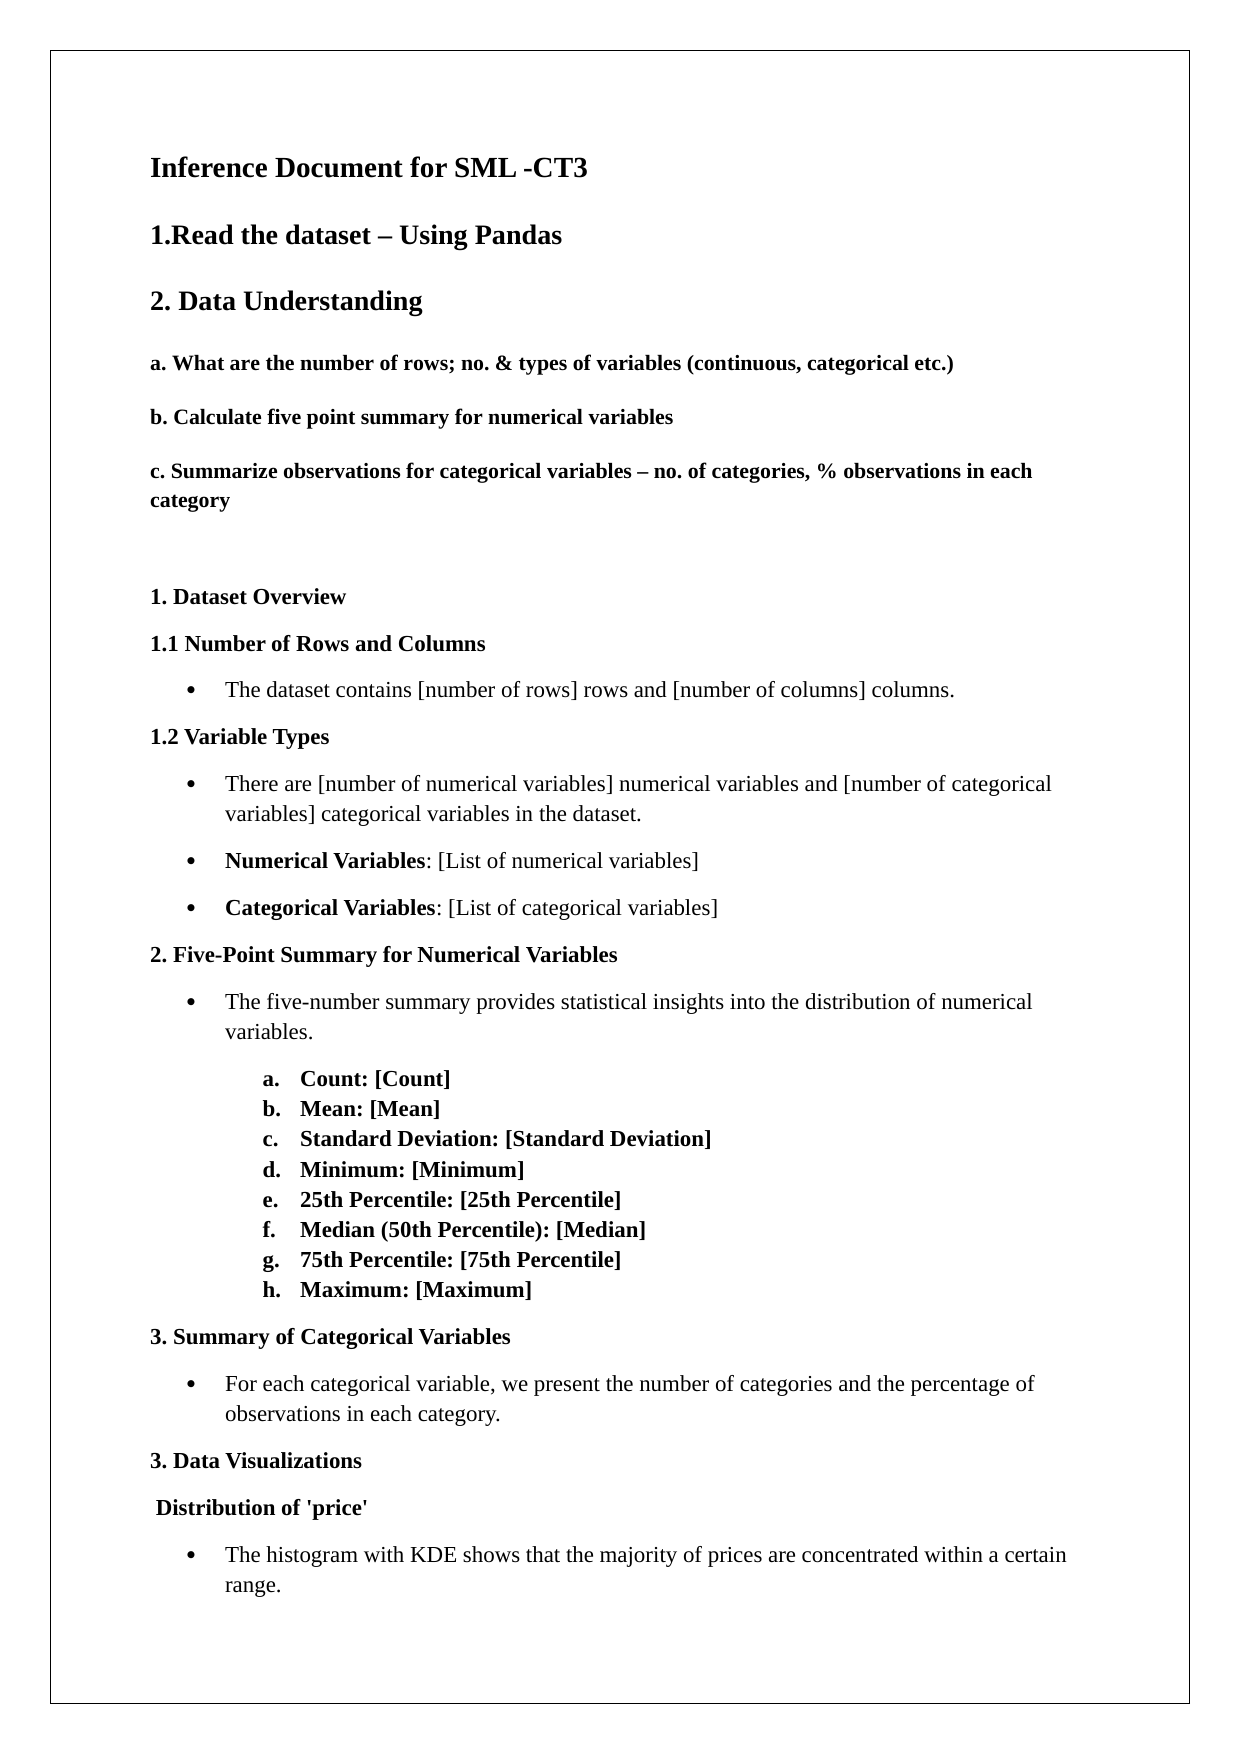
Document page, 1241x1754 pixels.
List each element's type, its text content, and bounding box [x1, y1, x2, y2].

list Count: [Count] [262, 1065, 1090, 1091]
list Maximum: [Maximum] [262, 1276, 1090, 1303]
list The five-number summary provides statistical insights into the distribution of numerical variables. [187, 988, 1090, 1044]
list There are [number of numerical variables] numerical variables and [number of categorical variables] categorical variables in the dataset. [187, 770, 1090, 827]
list For each categorical variable, we present the number of categories and the percentage of observations in each category. [187, 1370, 1090, 1427]
subtitle 2. Data Understanding [150, 284, 1090, 316]
list The dataset contains [number of rows] rows and [number of columns] columns. [187, 676, 1090, 703]
list Categorical Variables: [List of categorical variables] [187, 894, 1090, 921]
text 1.1 Number of Rows and Columns [150, 629, 1090, 656]
text 3. Data Visualizations [150, 1447, 1090, 1474]
text 1.2 Variable Types [150, 723, 1090, 750]
list Minimum: [Minimum] [262, 1156, 1090, 1182]
text 1. Dataset Overview [150, 583, 1090, 609]
list 25th Percentile: [25th Percentile] [262, 1186, 1090, 1212]
text Inference Document for SML -CT3 [150, 150, 1090, 183]
text 3. Summary of Categorical Variables [150, 1323, 1090, 1350]
text b. Calculate five point summary for numerical variables [150, 404, 1090, 429]
text a. What are the number of rows; no. & types of variables (continuous, categorical etc.) [150, 350, 1090, 376]
list 75th Percentile: [75th Percentile] [262, 1246, 1090, 1273]
text 2. Five-Point Summary for Numerical Variables [150, 941, 1090, 967]
text 1.Read the dataset – Using Pandas [150, 218, 1090, 250]
text Distribution of 'price' [150, 1494, 1090, 1521]
list Median (50th Percentile): [Median] [262, 1216, 1090, 1242]
text c. Summarize observations for categorical variables – no. of categories, % observations in each category [150, 458, 1090, 512]
list The histogram with KDE shows that the majority of prices are concentrated within a certain range. [187, 1541, 1090, 1598]
list Mean: [Mean] [262, 1095, 1090, 1122]
list Standard Deviation: [Standard Deviation] [262, 1125, 1090, 1152]
list Numerical Variables: [List of numerical variables] [187, 847, 1090, 874]
